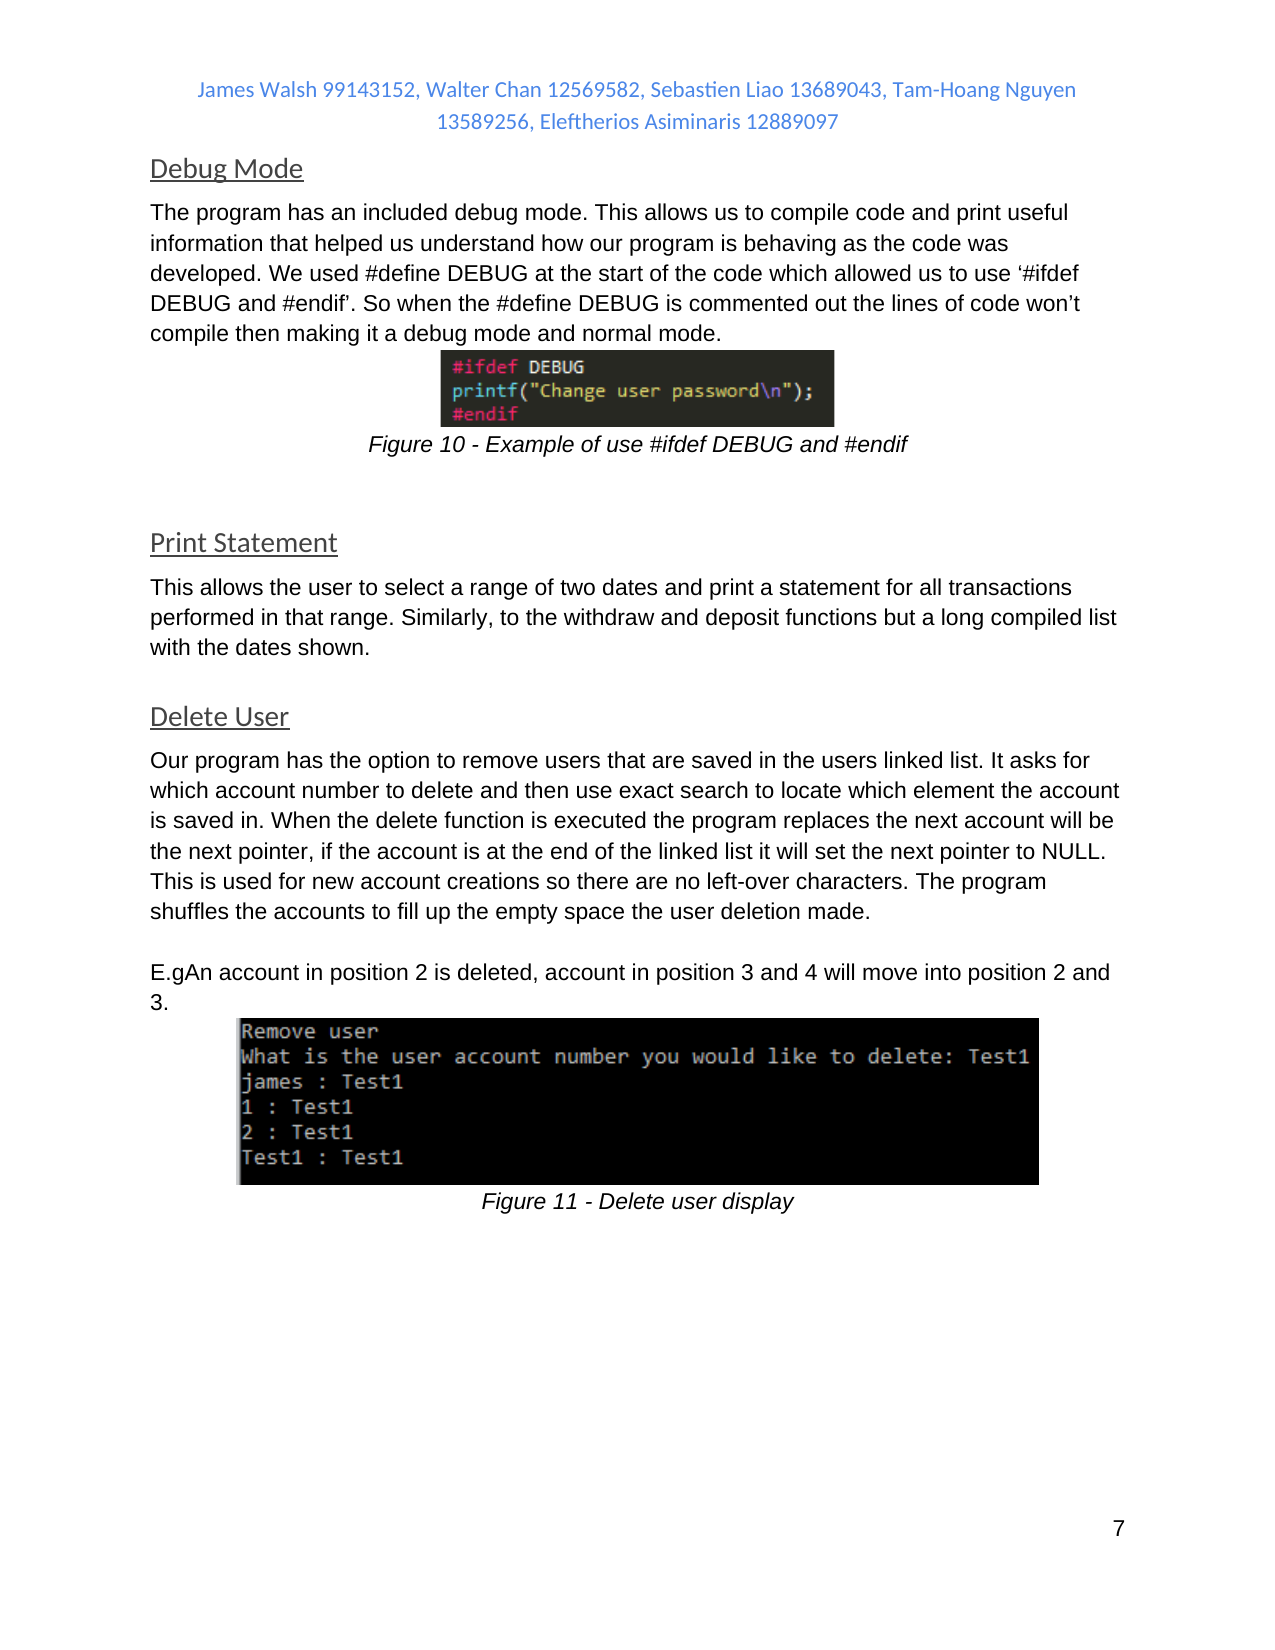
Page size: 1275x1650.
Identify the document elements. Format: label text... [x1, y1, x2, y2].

picture [236, 1018, 1039, 1185]
text Figure 11 - Delete user display [150, 1188, 1125, 1215]
subtitle Debug Mode [150, 150, 1125, 186]
text Our program has the option to remove users that are saved in the users linked list. It asks for which account number to delete and then use exact search to locate which element the account is saved in. When the delete function is executed the program replaces the next account will be the next pointer, if the account is at the end of the linked list it will set the next pointer to NULL. This is used for new account creations so there are no left-over characters. The program shuffles the accounts to fill up the empty space the user deletion made. [150, 747, 1125, 924]
subtitle Print Statement [150, 524, 1125, 560]
subtitle Delete User [150, 698, 1125, 733]
text The program has an included debug mode. This allows us to compile code and print useful information that helped us understand how our program is behaving as the code was developed. We used #define DEBUG at the start of the code which allowed us to use ‘#ifdef DEBUG and #endif’. So when the #define DEBUG is commented out the lines of code won’t compile then making it a debug mode and normal mode. [150, 199, 1125, 346]
text This allows the user to select a range of two dates and print a statement for all transactions performed in that range. Similarly, to the withdraw and deposit functions but a long compiled list with the dates shown. [150, 574, 1125, 661]
text Figure 10 - Example of use #ifdef DEBUG and #endif [150, 431, 1125, 457]
picture [440, 350, 835, 427]
text E.gAn account in position 2 is deleted, account in position 3 and 4 will move into position 2 and 3. [150, 958, 1125, 1015]
